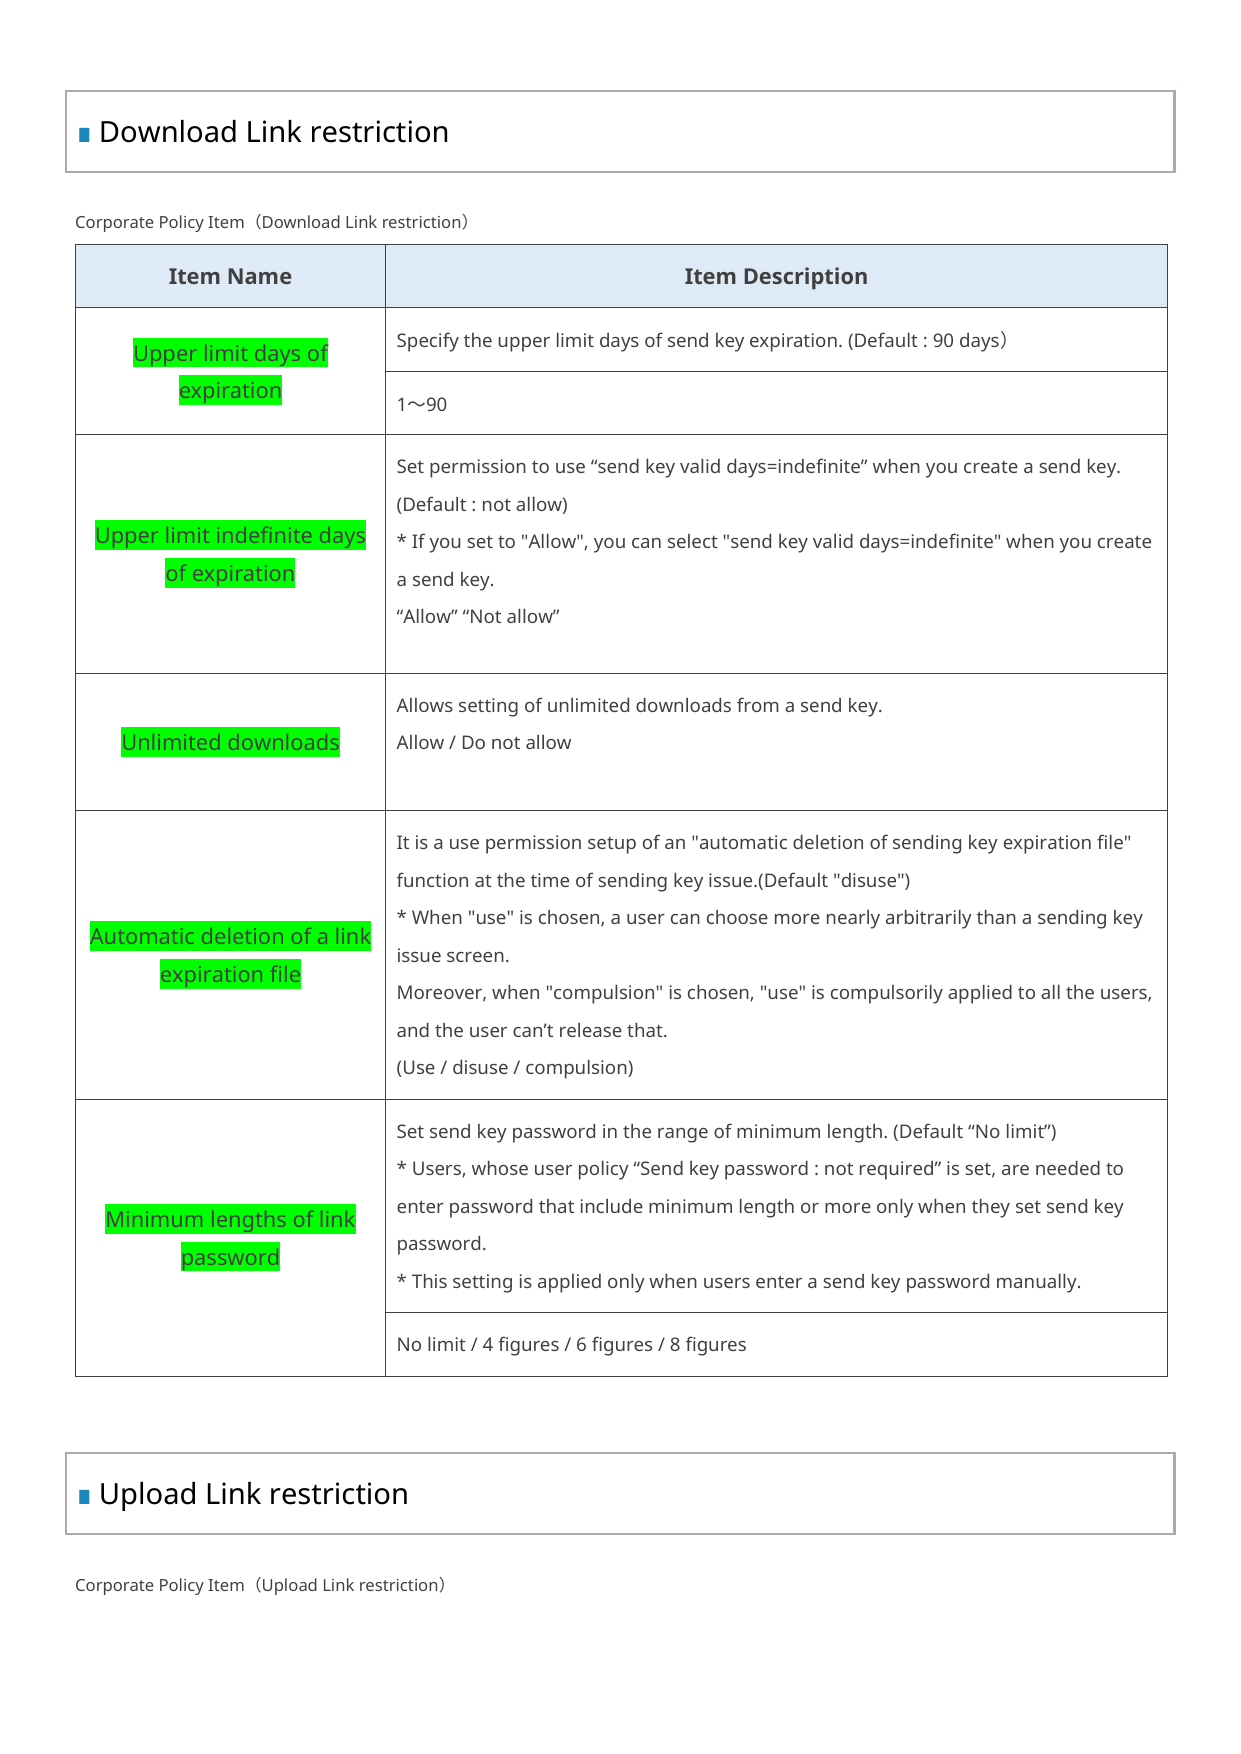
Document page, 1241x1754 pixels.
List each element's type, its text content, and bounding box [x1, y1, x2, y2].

text Upload Link restriction [67, 1454, 1173, 1533]
subtitle Corporate Policy Item（Download Link restriction） [75, 203, 1165, 240]
table_cell Allows setting of unlimited downloads from a send key. Allow / Do not allow [386, 674, 1167, 810]
table_cell Minimum lengths of link password [76, 1100, 385, 1376]
table_cell Upper limit indefinite days of expiration [76, 435, 385, 673]
table_cell Set send key password in the range of minimum length. (Default “No limit”) * Users, whose user policy “Send key password : not required” is set, are needed to enter password that include minimum length or more only when they set send key password. * This setting is applied only when users enter a send key password manually. [386, 1100, 1167, 1312]
table_cell No limit / 4 figures / 6 figures / 8 figures [386, 1313, 1167, 1376]
table_cell Set permission to use “send key valid days=indefinite” when you create a send key. (Default : not allow) * If you set to "Allow", you can select "send key valid days=indefinite" when you create a send key. “Allow” “Not allow” [386, 435, 1167, 673]
table_cell 1～90 [386, 372, 1167, 434]
text Download Link restriction [67, 92, 1173, 171]
table_cell Unlimited downloads [76, 674, 385, 810]
table_header Item Name [76, 245, 385, 307]
table_cell Specify the upper limit days of send key expiration. (Default : 90 days） [386, 308, 1167, 371]
table_cell Automatic deletion of a link expiration file [76, 811, 385, 1099]
subtitle Corporate Policy Item（Upload Link restriction） [75, 1565, 1165, 1603]
table_cell It is a use permission setup of an "automatic deletion of sending key expiration file" function at the time of sending key issue.(Default "disuse") * When "use" is chosen, a user can choose more nearly arbitrarily than a sending key issue screen. Moreover, when "compulsion" is chosen, "use" is compulsorily applied to all the users, and the user can’t release that. (Use / disuse / compulsion) [386, 811, 1167, 1099]
table_cell Upper limit days of expiration [76, 308, 385, 434]
table_header Item Description [386, 245, 1167, 307]
